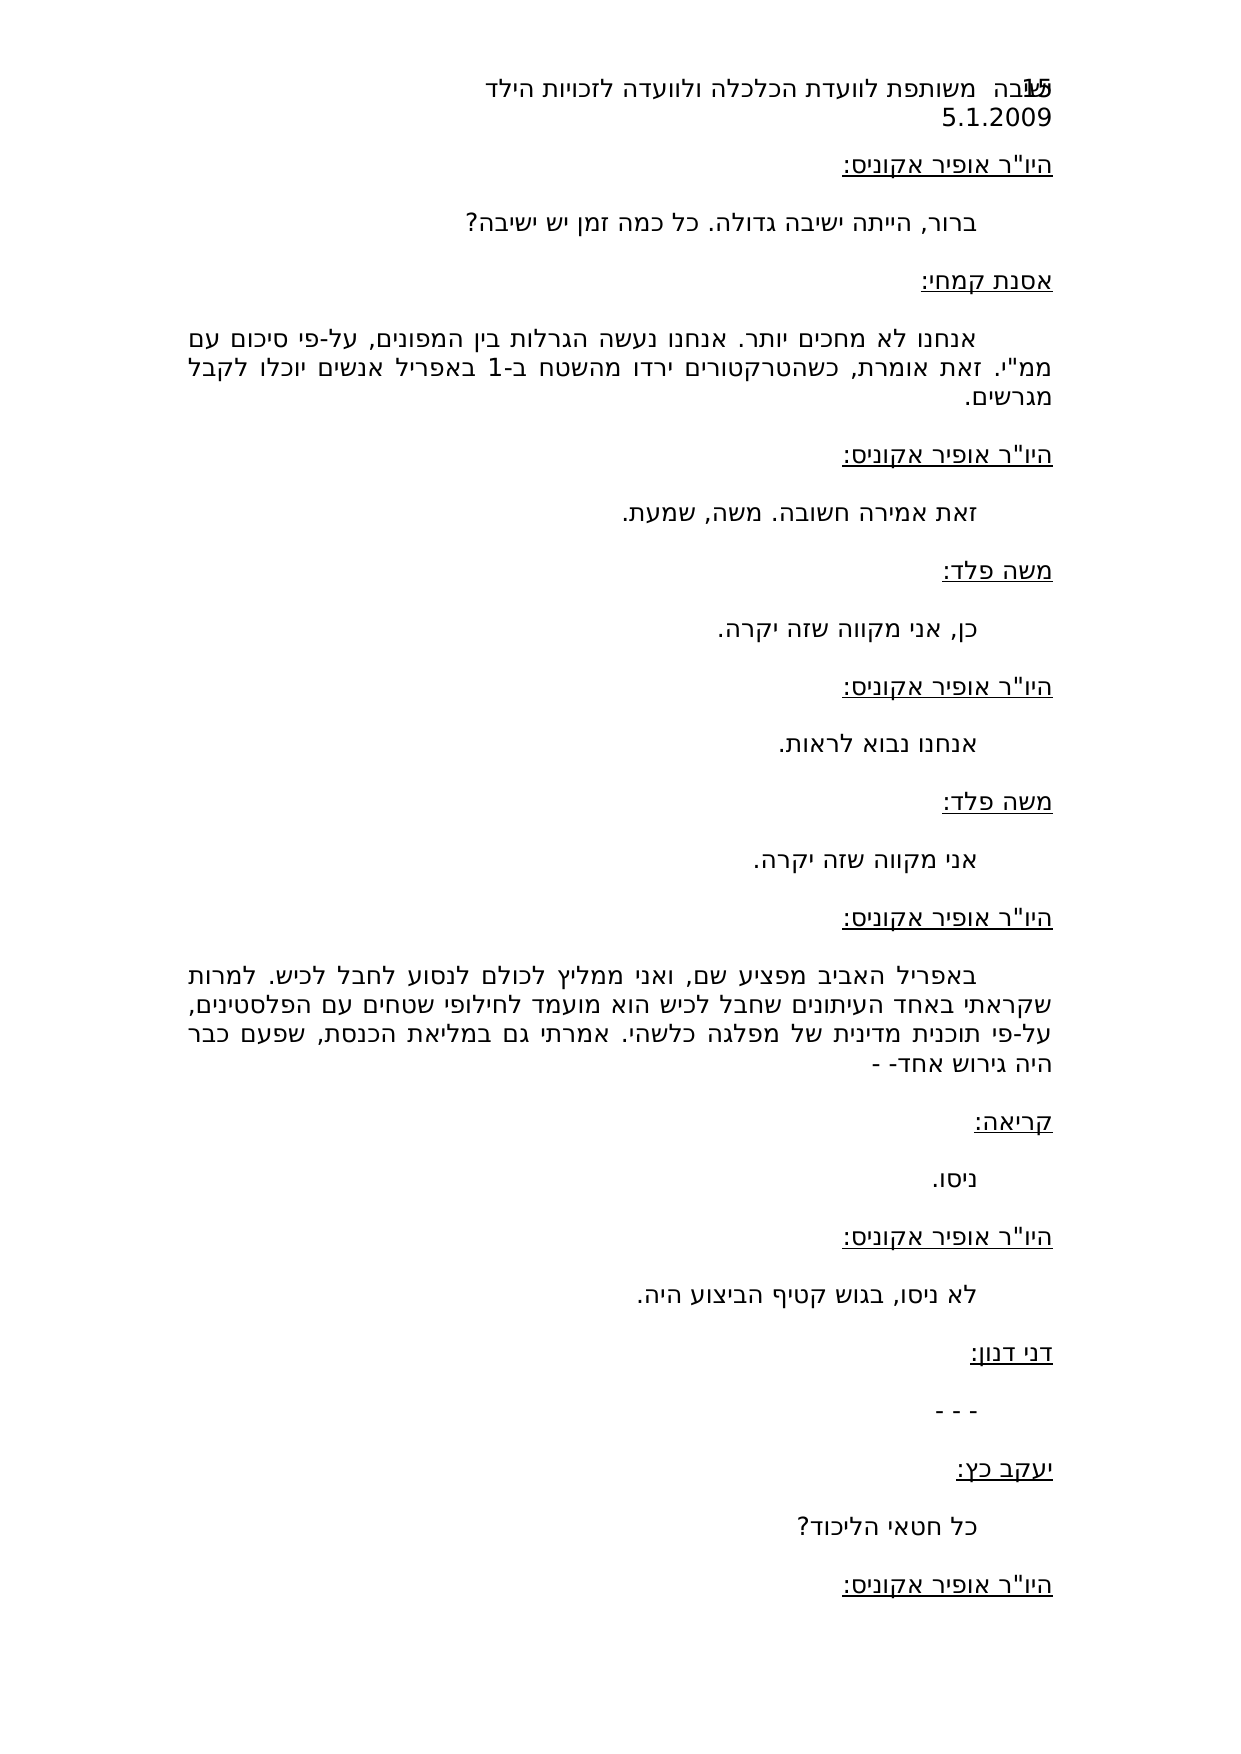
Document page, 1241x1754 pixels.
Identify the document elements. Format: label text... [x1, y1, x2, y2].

text זאת אמירה חשובה. משה, שמעת. [187, 498, 1053, 527]
text ברור, הייתה ישיבה גדולה. כל כמה זמן יש ישיבה? [187, 208, 1053, 237]
text אסנת קמחי: [187, 266, 1053, 295]
text קריאה: [187, 1107, 1053, 1136]
text כל חטאי הליכוד? [187, 1512, 1053, 1541]
text היו"ר אופיר אקוניס: [187, 1222, 1053, 1252]
text היו"ר אופיר אקוניס: [187, 672, 1053, 701]
text היו"ר אופיר אקוניס: [187, 903, 1053, 932]
text אני מקווה שזה יקרה. [187, 845, 1053, 874]
text משה פלד: [187, 787, 1053, 817]
text באפריל האביב מפציע שם, ואני ממליץ לכולם לנסוע לחבל לכיש. למרות שקראתי באחד העיתונים שחבל לכיש הוא מועמד לחילופי שטחים עם הפלסטינים, על-פי תוכנית מדינית של מפלגה כלשהי. אמרתי גם במליאת הכנסת, שפעם כבר היה גירוש אחד- - [187, 961, 1053, 1078]
text היו"ר אופיר אקוניס: [187, 1570, 1053, 1599]
text דני דנון: [187, 1338, 1053, 1367]
text אנחנו לא מחכים יותר. אנחנו נעשה הגרלות בין המפונים, על-פי סיכום עם ממ"י. זאת אומרת, כשהטרקטורים ירדו מהשטח ב-1 באפריל אנשים יוכלו לקבל מגרשים. [187, 324, 1053, 411]
text ניסו. [187, 1164, 1053, 1194]
text כן, אני מקווה שזה יקרה. [187, 614, 1053, 643]
text לא ניסו, בגוש קטיף הביצוע היה. [187, 1280, 1053, 1309]
text היו"ר אופיר אקוניס: [187, 440, 1053, 469]
text היו"ר אופיר אקוניס: [187, 150, 1053, 179]
text יעקב כץ: [187, 1454, 1053, 1483]
text אנחנו נבוא לראות. [187, 729, 1053, 759]
text - - - [187, 1396, 1053, 1425]
text משה פלד: [187, 556, 1053, 585]
